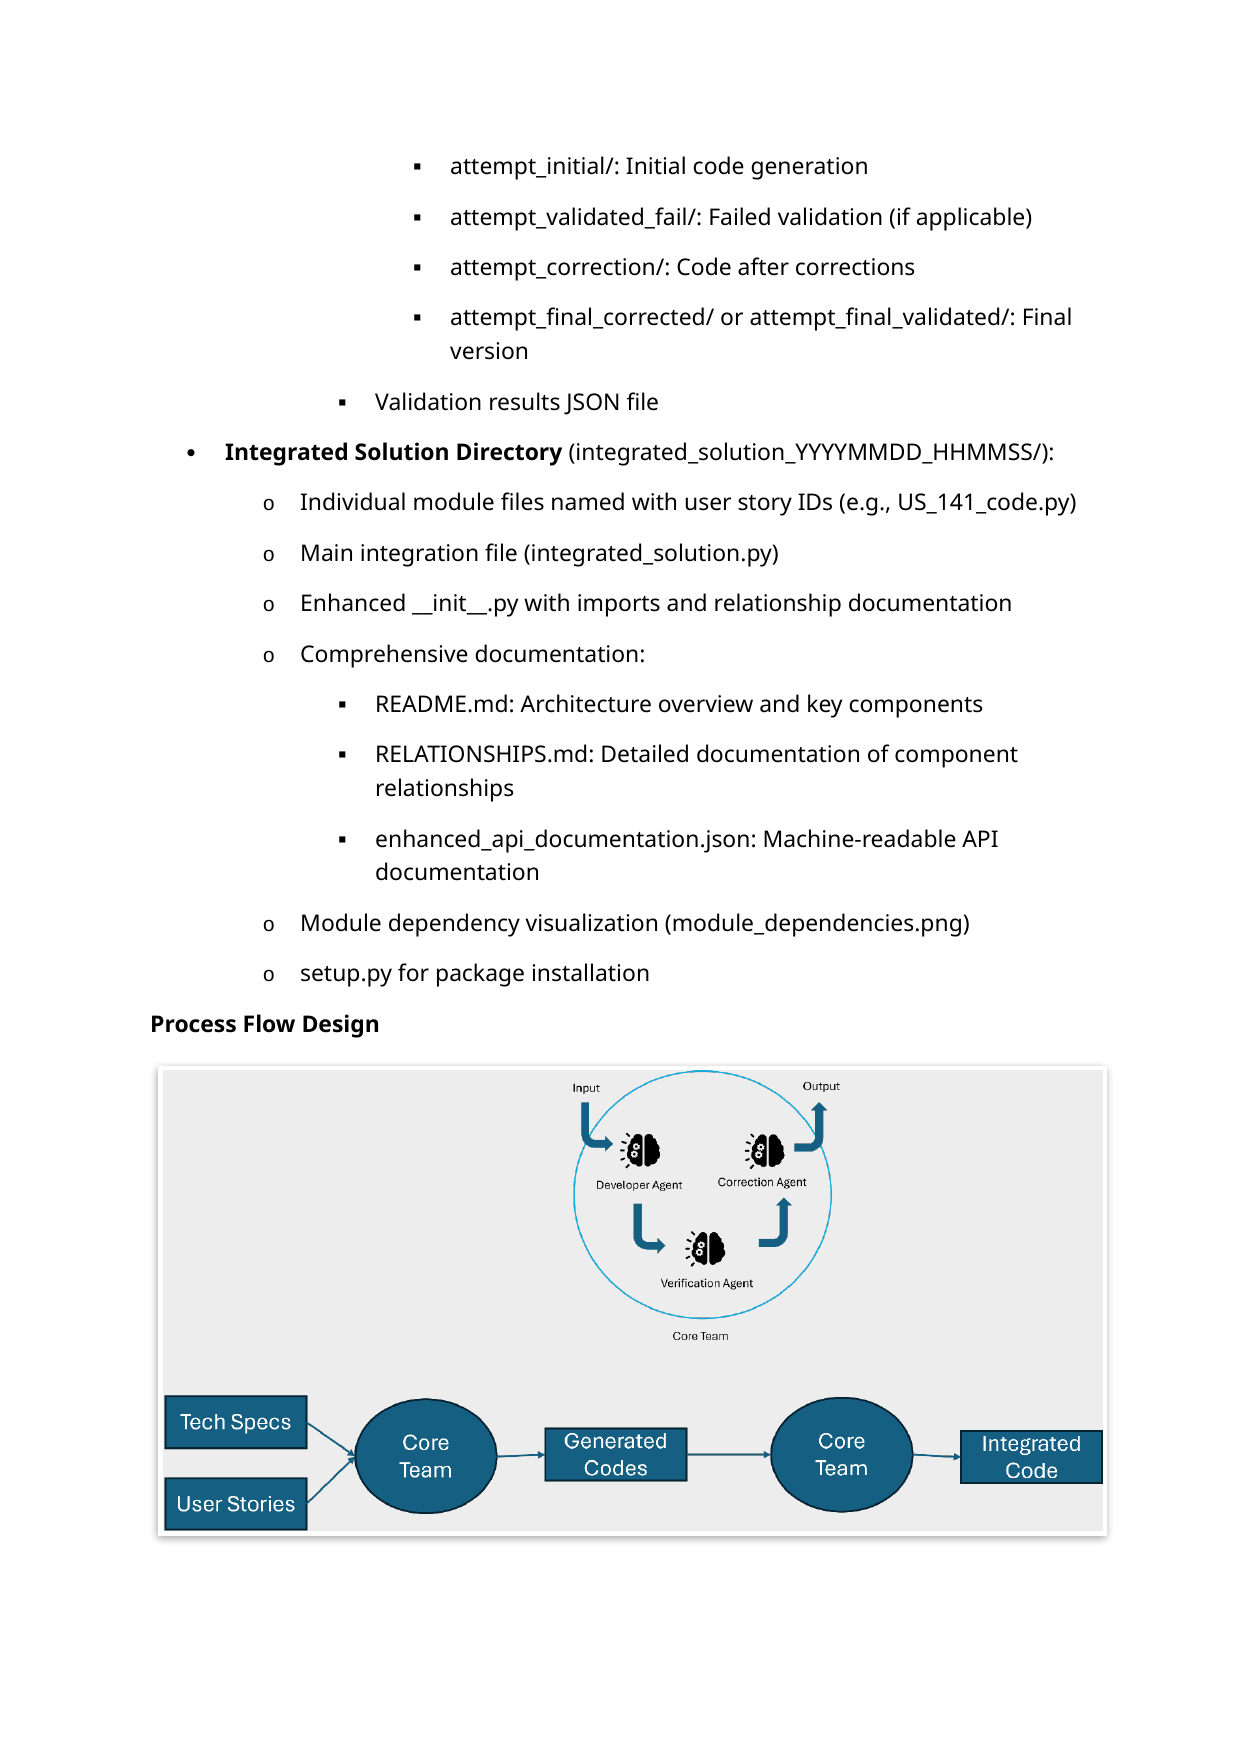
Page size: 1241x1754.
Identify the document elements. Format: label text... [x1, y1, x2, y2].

list setup.py for package installation [262, 957, 1090, 988]
picture [963, 1433, 1100, 1481]
text Process Flow Design [150, 1007, 1090, 1039]
list attempt_correction/: Code after corrections [412, 251, 1090, 282]
list attempt_final_corrected/ or attempt_final_validated/: Final version [412, 301, 1090, 366]
list RELATIONSHIPS.md: Detailed documentation of component relationships [337, 738, 1090, 803]
list Module dependency visualization (module_dependencies.png) [262, 907, 1090, 938]
list enhanced_api_documentation.json: Machine-readable API documentation [337, 822, 1090, 887]
list Main integration file (integrated_solution.py) [262, 537, 1090, 568]
picture [163, 1070, 1103, 1531]
list Enhanced __init__.py with imports and relationship documentation [262, 587, 1090, 618]
list Individual module files named with user story IDs (e.g., US_141_code.py) [262, 486, 1090, 517]
list Comprehensive documentation: [262, 637, 1090, 669]
list Integrated Solution Directory (integrated_solution_YYYYMMDD_HHMMSS/): [187, 436, 1090, 467]
list README.md: Architecture overview and key components [337, 688, 1090, 719]
list attempt_validated_fail/: Failed validation (if applicable) [412, 200, 1090, 232]
list attempt_initial/: Initial code generation [412, 150, 1090, 181]
list Validation results JSON file [337, 385, 1090, 417]
